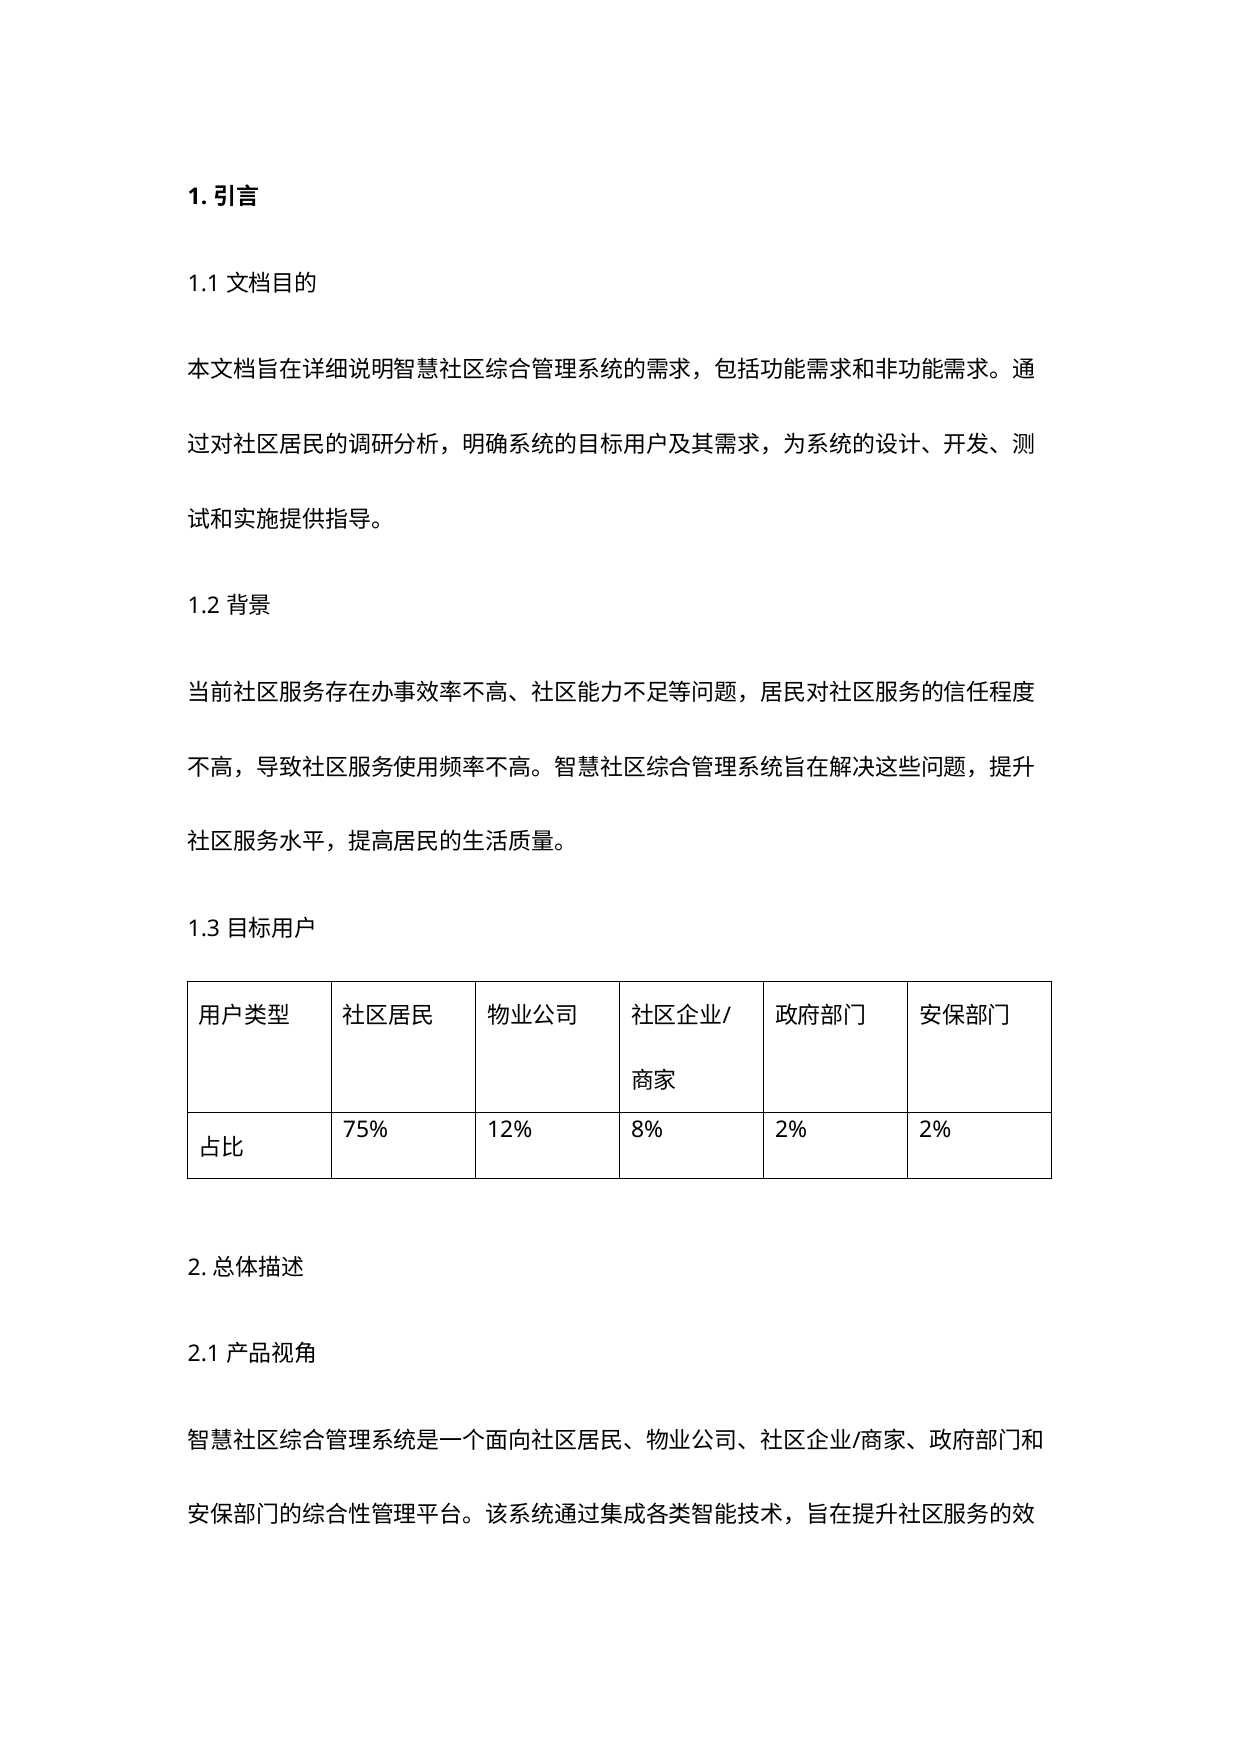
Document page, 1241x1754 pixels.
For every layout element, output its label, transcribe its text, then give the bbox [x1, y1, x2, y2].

text 1.2 背景 [187, 571, 1053, 636]
table_header 社区居民 [332, 982, 475, 1112]
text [187, 1406, 1053, 1546]
table_header 物业公司 [476, 982, 619, 1112]
table_header 安保部门 [908, 982, 1051, 1112]
text 本文档旨在详细说明智慧社区综合管理系统的需求，包括功能需求和非功能需求。通过对社区居民的调研分析，明确系统的目标用户及其需求，为系统的设计、开发、测试和实施提供指导。 [187, 335, 1053, 550]
table_cell 8% [620, 1113, 763, 1178]
table_header 用户类型 [188, 982, 331, 1112]
table_cell 75% [332, 1113, 475, 1178]
text 1.3 目标用户 [187, 894, 1053, 959]
table_cell 12% [476, 1113, 619, 1178]
text 2.1 产品视角 [187, 1319, 1053, 1384]
table_header 政府部门 [764, 982, 907, 1112]
text 1. 引言 [187, 162, 1053, 227]
text 1.1 文档目的 [187, 249, 1053, 314]
text 2. 总体描述 [187, 1232, 1053, 1297]
text 当前社区服务存在办事效率不高、社区能力不足等问题，居民对社区服务的信任程度不高，导致社区服务使用频率不高。智慧社区综合管理系统旨在解决这些问题，提升社区服务水平，提高居民的生活质量。 [187, 658, 1053, 872]
table_cell 占比 [188, 1113, 331, 1178]
table_cell 2% [908, 1113, 1051, 1178]
table_header 社区企业/商家 [620, 982, 763, 1112]
table_cell 2% [764, 1113, 907, 1178]
